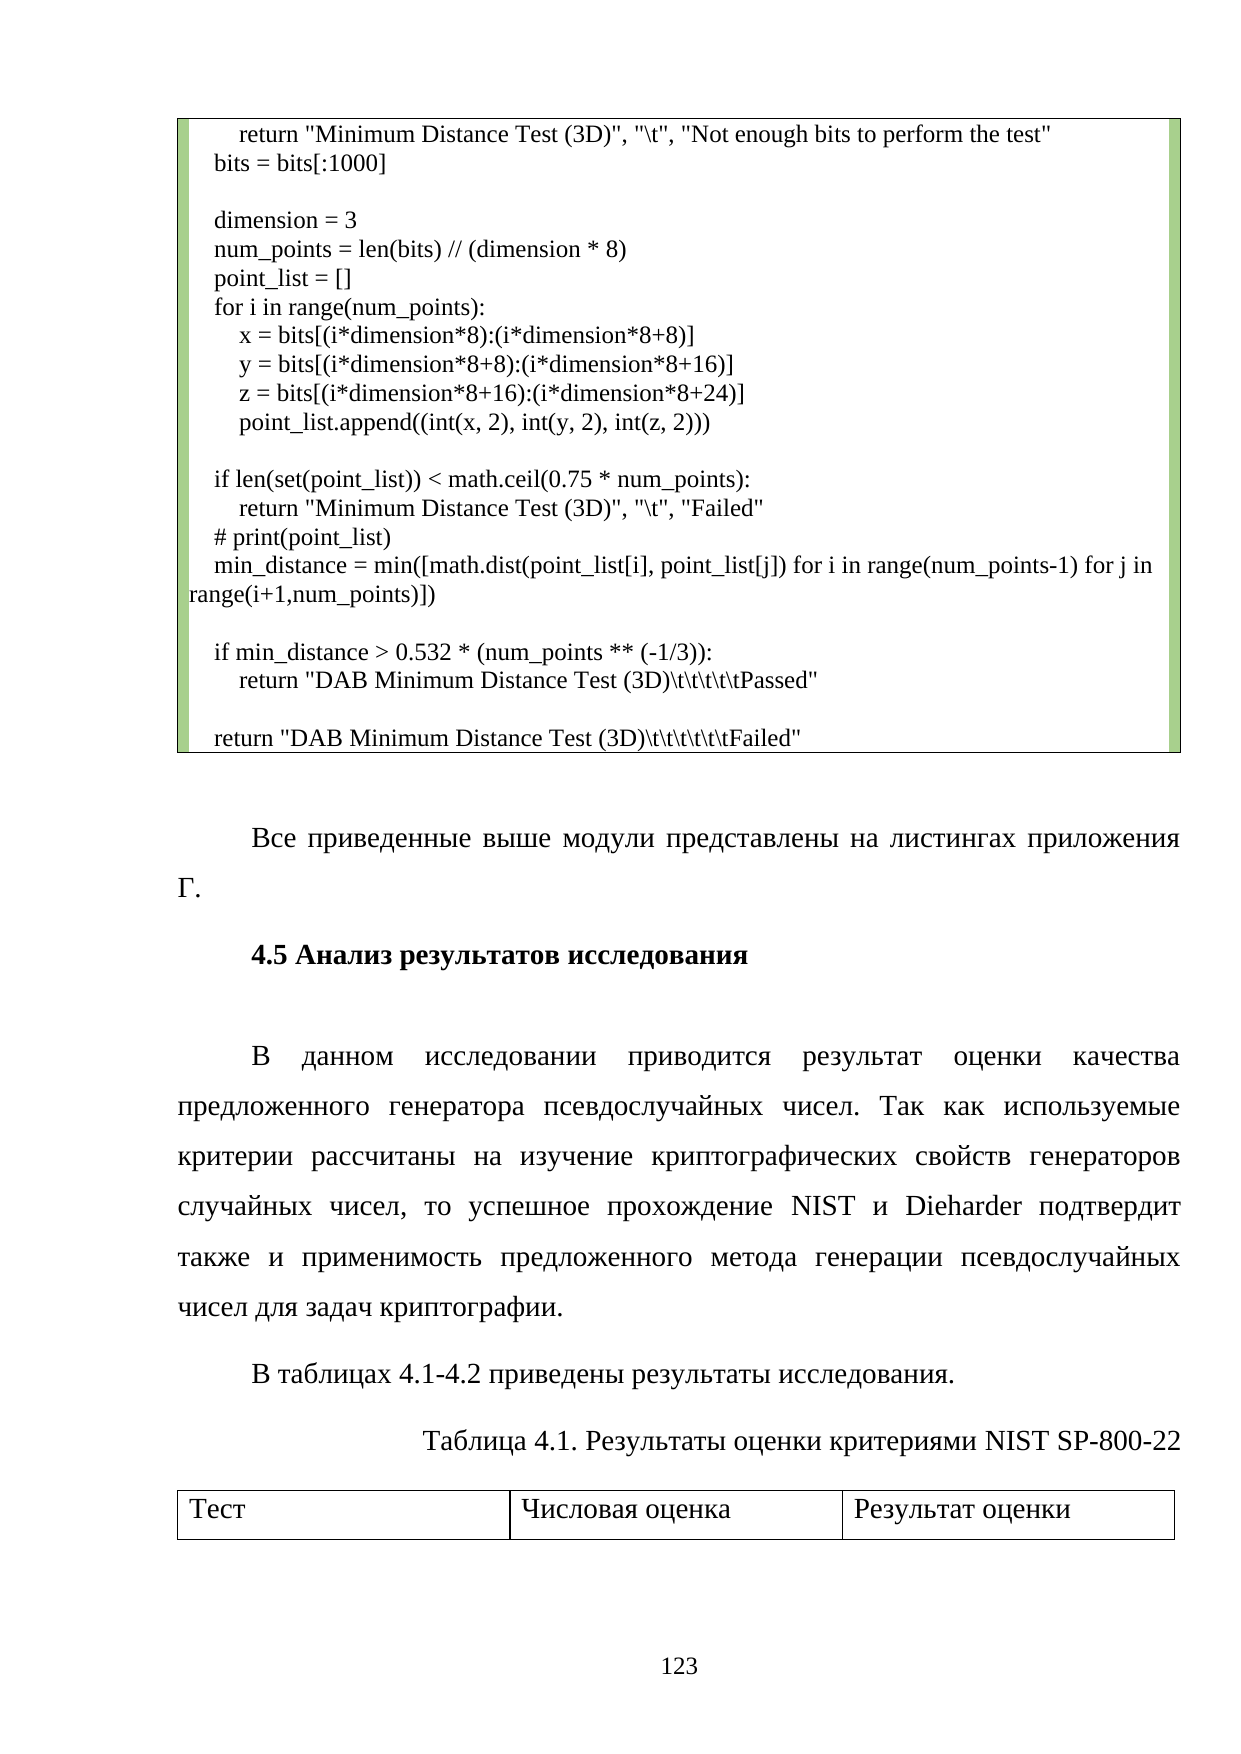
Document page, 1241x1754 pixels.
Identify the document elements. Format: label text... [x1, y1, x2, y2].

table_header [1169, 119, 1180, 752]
table_header Результат оценки [843, 1491, 1174, 1539]
text Все приведенные выше модули представлены на листингах приложения Г. [177, 820, 1181, 903]
table_header Числовая оценка [511, 1491, 842, 1539]
text В данном исследовании приводится результат оценки качества предложенного генератора псевдослучайных чисел. Так как используемые критерии рассчитаны на изучение криптографических свойств генераторов случайных чисел, то успешное прохождение NIST и Dieharder подтвердит также и применимость предложенного метода генерации псевдослучайных чисел для задач криптографии. [177, 1038, 1181, 1323]
subtitle Анализ результатов исследования [177, 937, 1181, 971]
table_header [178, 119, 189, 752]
table_header Тест [178, 1491, 509, 1539]
text В таблицах 4.1-4.2 приведены результаты исследования. [177, 1356, 1181, 1390]
text Таблица 4.1. Результаты оценки критериями NIST SP-800-22 [177, 1423, 1181, 1457]
